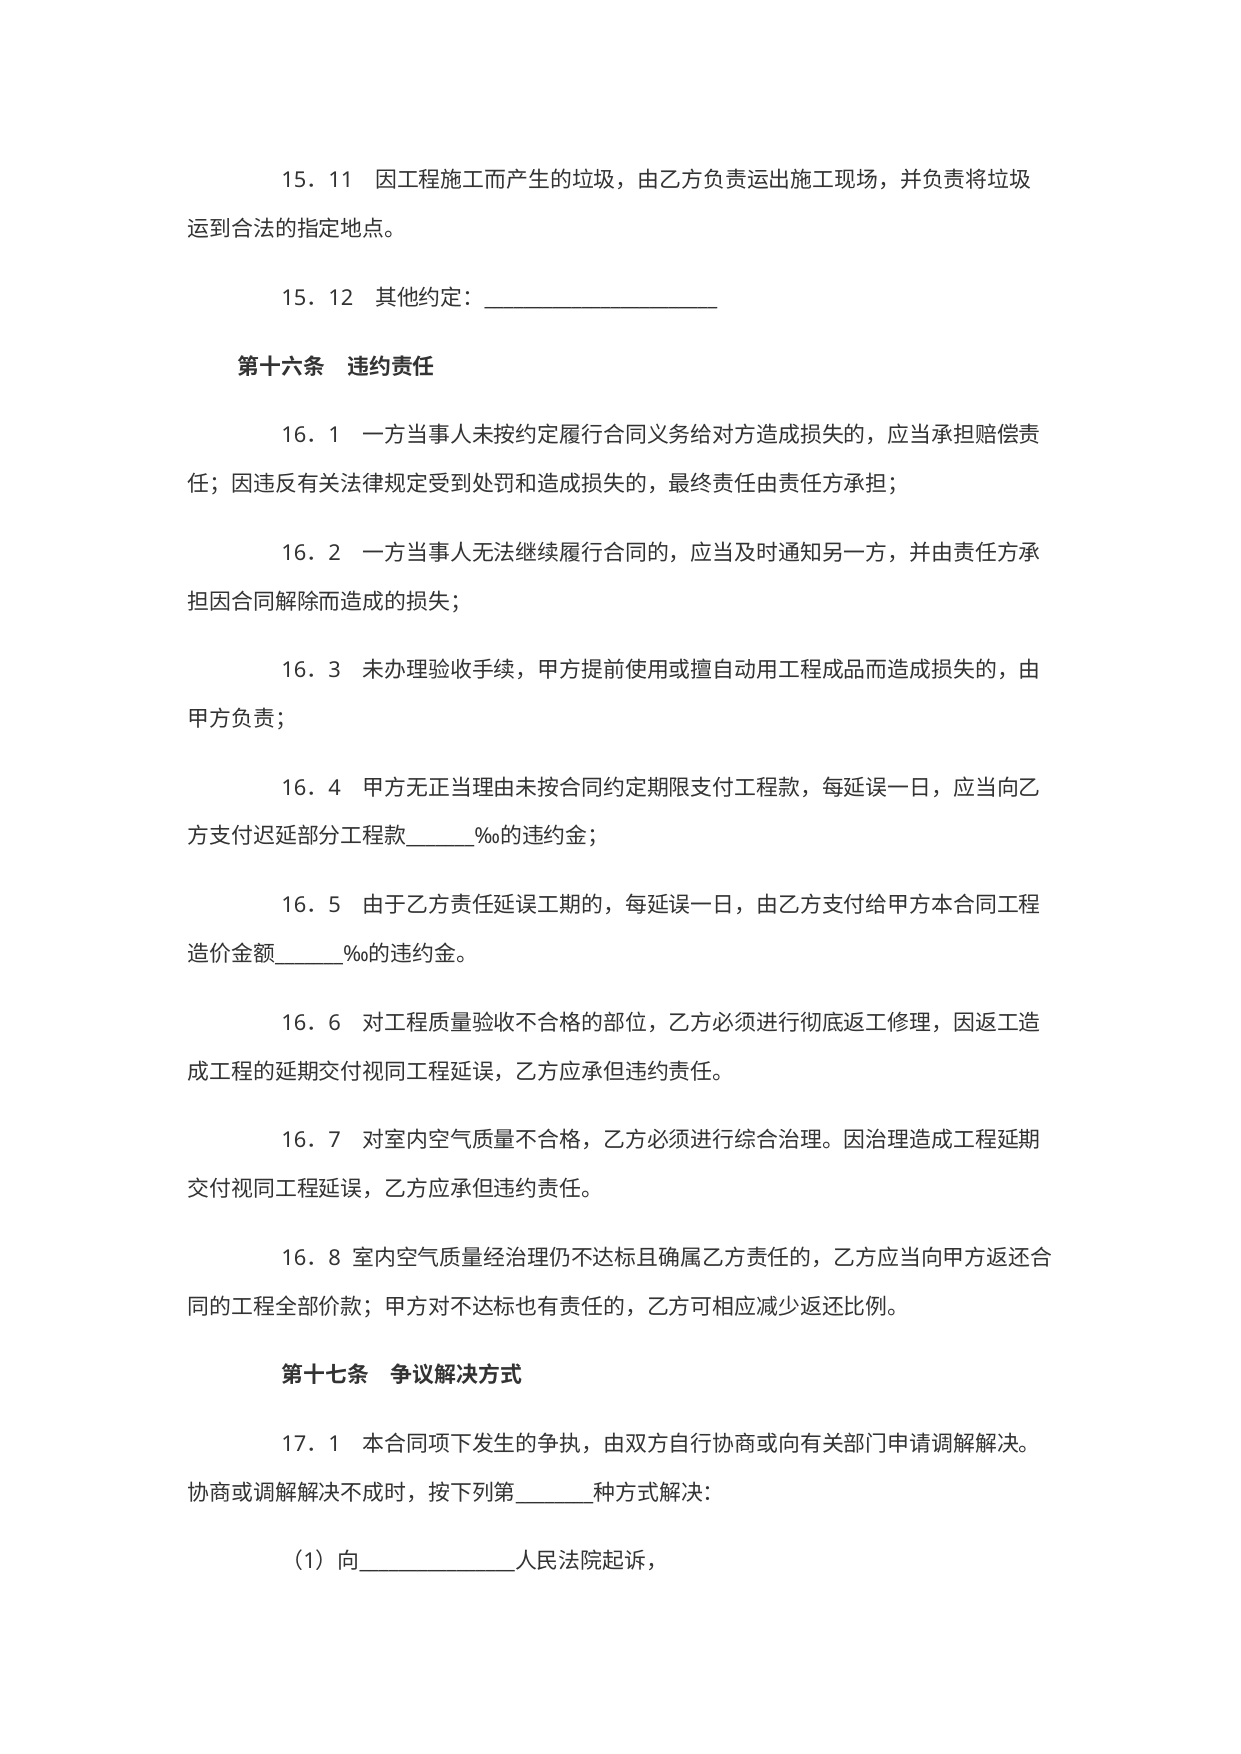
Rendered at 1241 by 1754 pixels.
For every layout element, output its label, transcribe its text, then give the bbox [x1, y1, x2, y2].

text 第十七条 争议解决方式 [187, 1357, 1053, 1389]
text 15．12 其他约定：________________________ [187, 279, 1053, 312]
text 16．4 甲方无正当理由未按合同约定期限支付工程款，每延误一日，应当向乙方支付迟延部分工程款_______‰的违约金； [187, 769, 1053, 851]
text 第十六条 违约责任 [187, 348, 1053, 381]
text 16．2 一方当事人无法继续履行合同的，应当及时通知另一方，并由责任方承担因合同解除而造成的损失； [187, 534, 1053, 616]
text 16．5 由于乙方责任延误工期的，每延误一日，由乙方支付给甲方本合同工程造价金额_______‰的违约金。 [187, 887, 1053, 968]
text 17．1 本合同项下发生的争执，由双方自行协商或向有关部门申请调解解决。协商或调解解决不成时，按下列第________种方式解决： [187, 1426, 1053, 1507]
text 15．11 因工程施工而产生的垃圾，由乙方负责运出施工现场，并负责将垃圾运到合法的指定地点。 [187, 162, 1053, 243]
text 16．8 室内空气质量经治理仍不达标且确属乙方责任的，乙方应当向甲方返还合同的工程全部价款；甲方对不达标也有责任的，乙方可相应减少返还比例。 [187, 1239, 1053, 1321]
text 16．1 一方当事人未按约定履行合同义务给对方造成损失的，应当承担赔偿责任；因违反有关法律规定受到处罚和造成损失的，最终责任由责任方承担； [187, 417, 1053, 498]
text 16．3 未办理验收手续，甲方提前使用或擅自动用工程成品而造成损失的，由甲方负责； [187, 652, 1053, 733]
text 16．6 对工程质量验收不合格的部位，乙方必须进行彻底返工修理，因返工造成工程的延期交付视同工程延误，乙方应承但违约责任。 [187, 1004, 1053, 1086]
text （1）向________________人民法院起诉， [187, 1543, 1053, 1576]
text 16．7 对室内空气质量不合格，乙方必须进行综合治理。因治理造成工程延期交付视同工程延误，乙方应承但违约责任。 [187, 1122, 1053, 1203]
